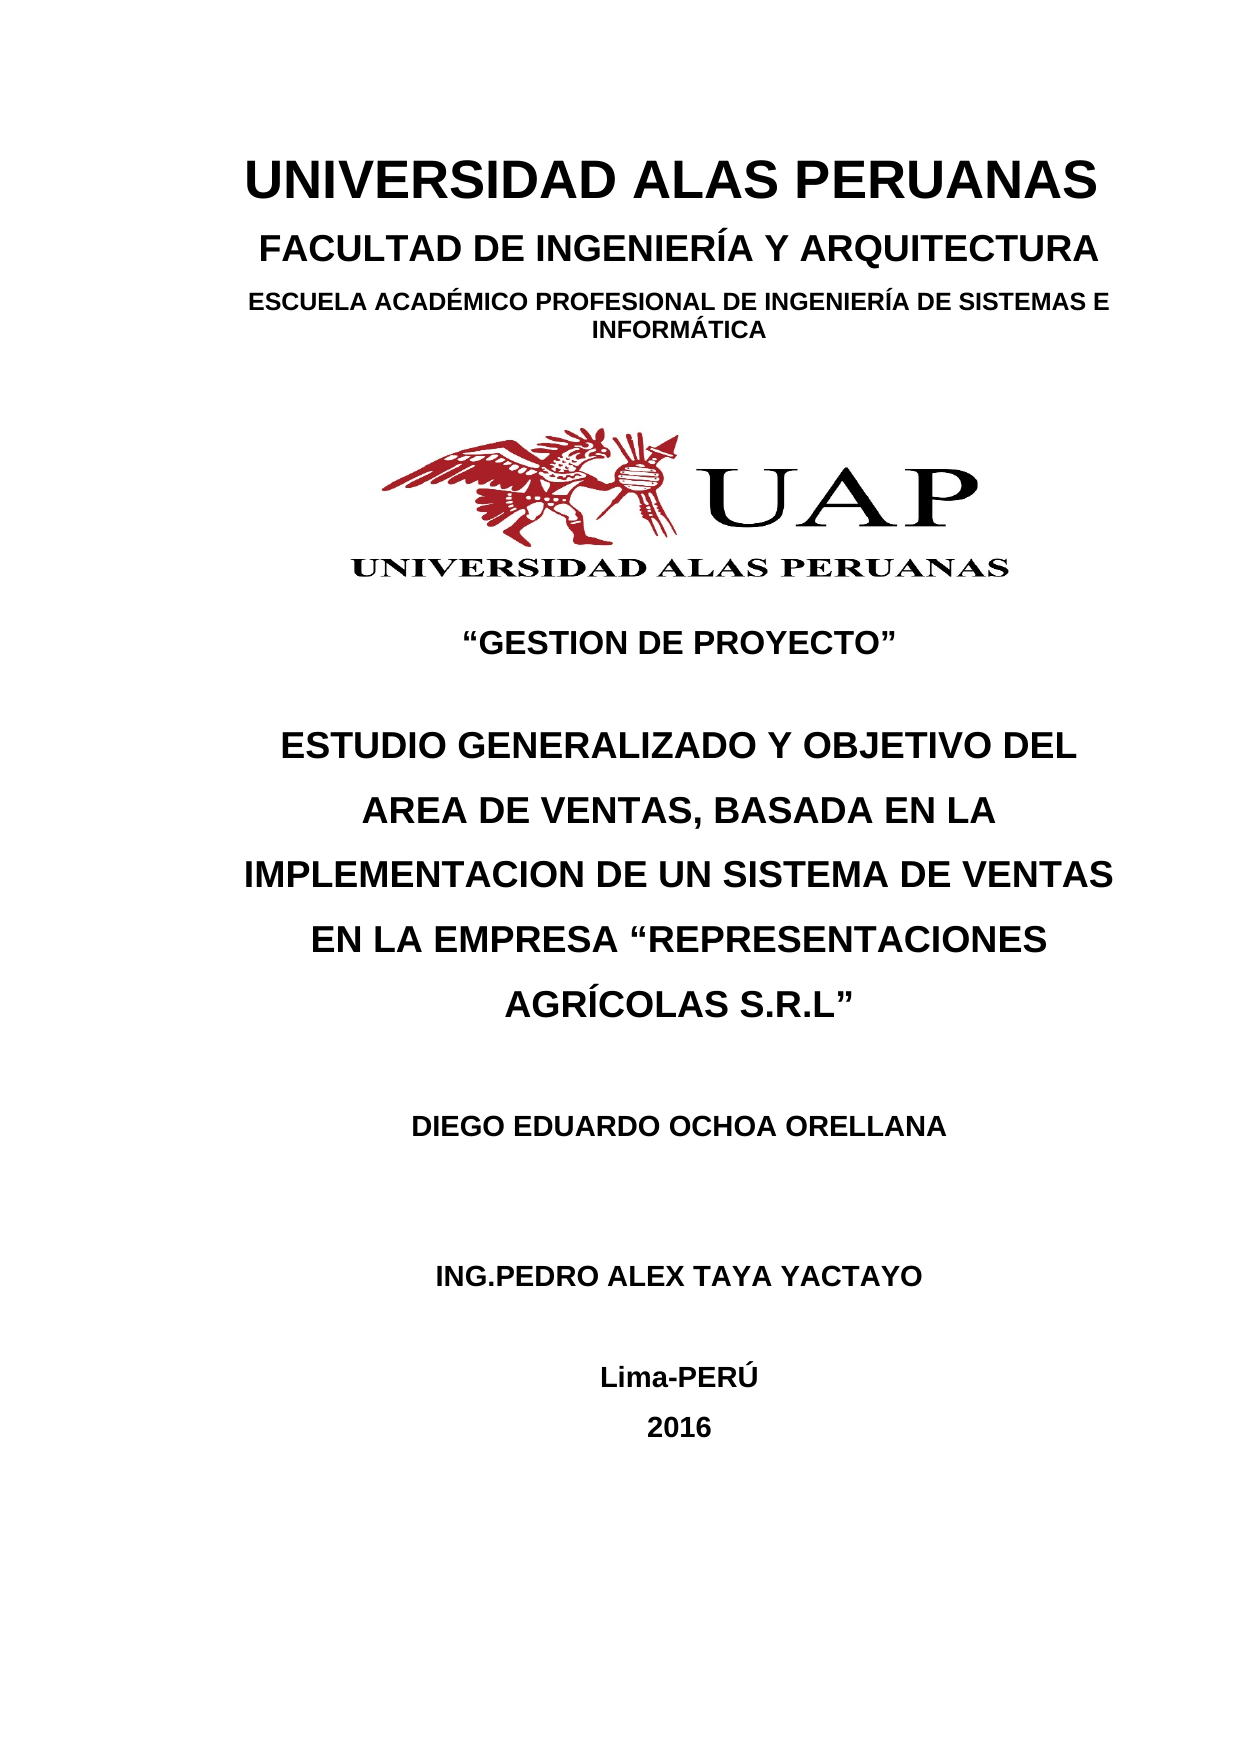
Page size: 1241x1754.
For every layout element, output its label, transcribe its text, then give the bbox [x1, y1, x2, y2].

text Lima-PERÚ [236, 1360, 1122, 1393]
text UNIVERSIDAD ALAS PERUANAS [221, 148, 1122, 210]
text 2016 [236, 1410, 1122, 1443]
text ING.PEDRO ALEX TAYA YACTAYO [236, 1259, 1122, 1293]
text FACULTAD DE INGENIERÍA Y ARQUITECTURA [236, 227, 1122, 270]
text ESCUELA ACADÉMICO PROFESIONAL DE INGENIERÍA DE SISTEMAS E INFORMÁTICA [236, 286, 1122, 344]
text “GESTION DE PROYECTO” [236, 623, 1122, 661]
picture [273, 406, 1086, 606]
text DIEGO EDUARDO OCHOA ORELLANA [236, 1109, 1122, 1142]
text ESTUDIO GENERALIZADO Y OBJETIVO DEL AREA DE VENTAS, BASADA EN LA IMPLEMENTACION DE UN SISTEMA DE VENTAS EN LA EMPRESA “REPRESENTACIONES AGRÍCOLAS S.R.L” [236, 723, 1122, 1025]
